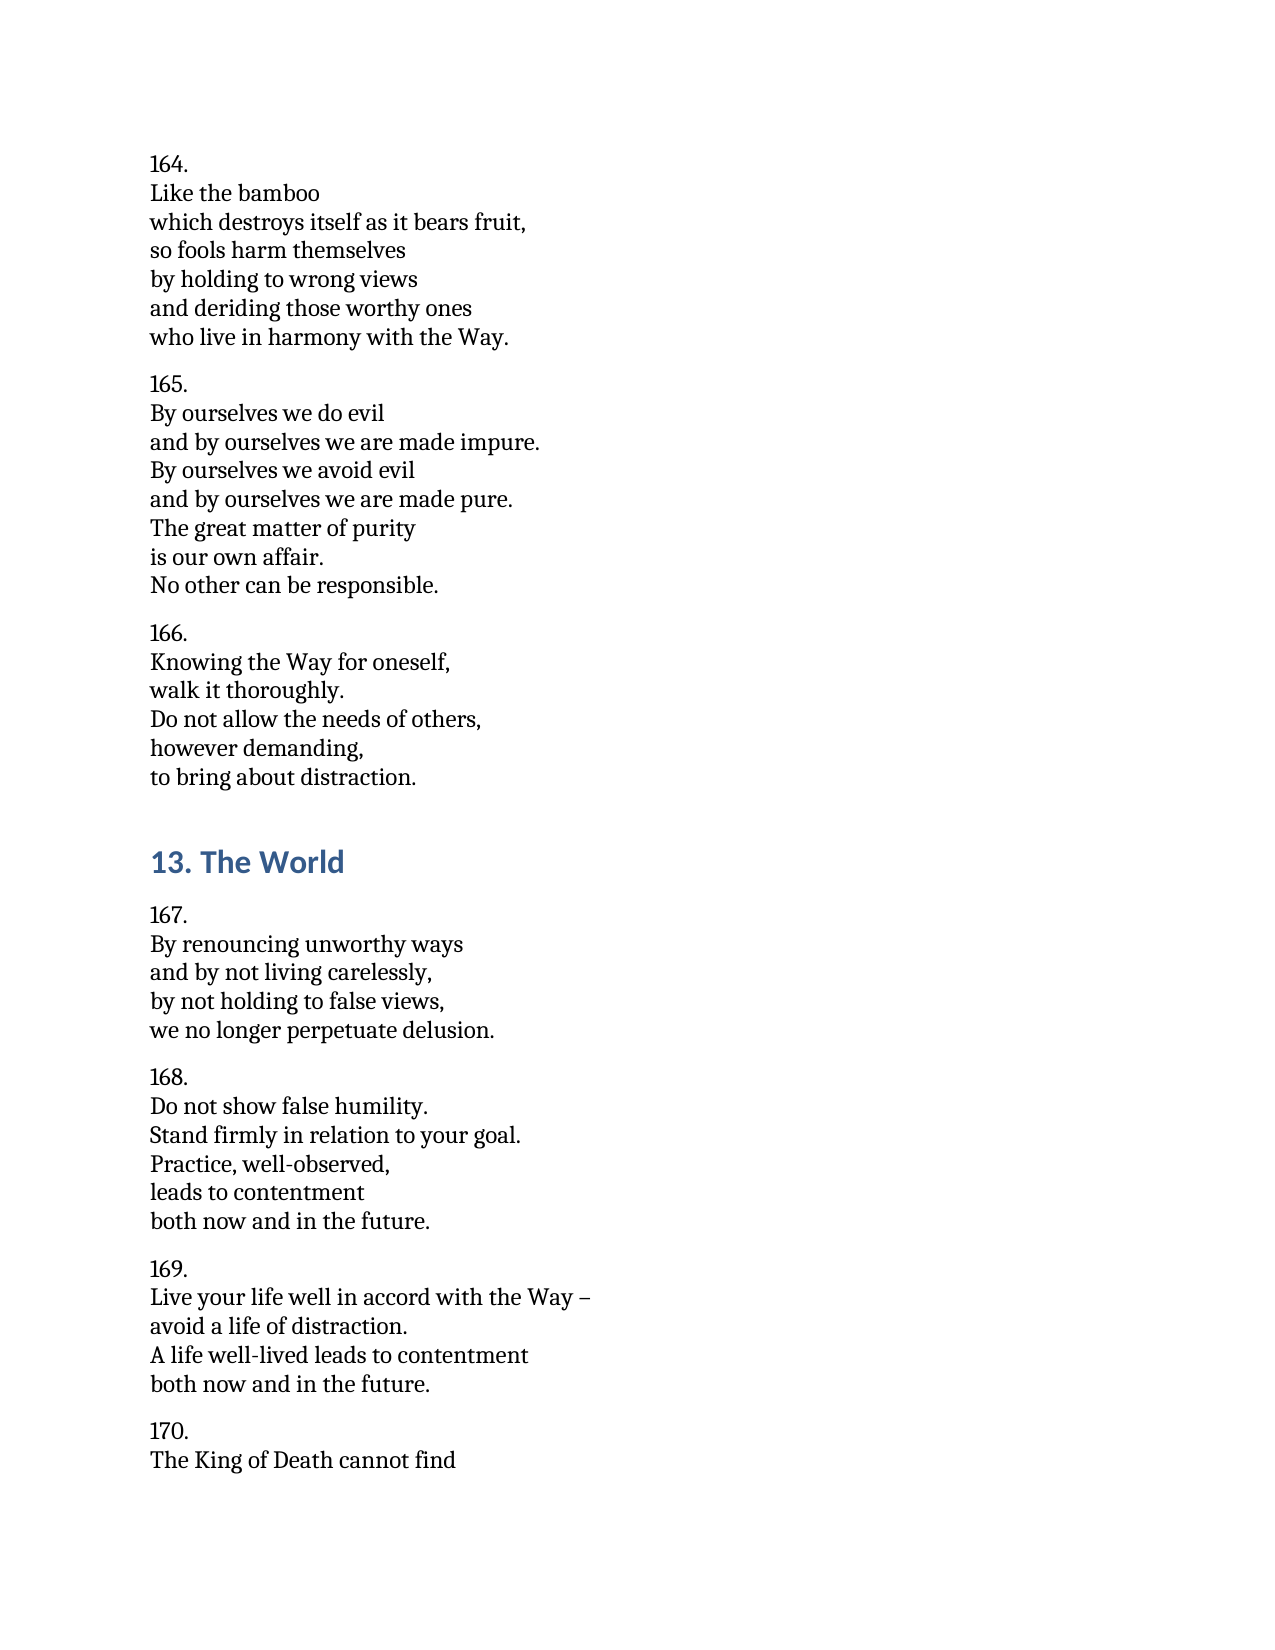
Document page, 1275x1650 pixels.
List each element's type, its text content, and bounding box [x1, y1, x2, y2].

text 167. By renouncing unworthy ways and by not living carelessly, by not holding to false views, we no longer perpetuate delusion. [150, 901, 1125, 1044]
subtitle 13. The World [150, 841, 1125, 882]
text 170. The King of Death cannot find those who look upon the world as insubstantial, as transient, a bubble – illusive, only a mirage. [150, 1417, 1125, 1474]
text 166. Knowing the Way for oneself, walk it thoroughly. Do not allow the needs of others, however demanding, to bring about distraction. [150, 619, 1125, 791]
text 169. Live your life well in accord with the Way – avoid a life of distraction. A life well-lived leads to contentment both now and in the future. [150, 1254, 1125, 1398]
text 165. By ourselves we do evil and by ourselves we are made impure. By ourselves we avoid evil and by ourselves we are made pure. The great matter of purity is our own affair. No other can be responsible. [150, 370, 1125, 600]
text 164. Like the bamboo which destroys itself as it bears fruit, so fools harm themselves by holding to wrong views and deriding those worthy ones who live in harmony with the Way. [150, 150, 1125, 351]
text 168. Do not show false humility. Stand firmly in relation to your goal. Practice, well-observed, leads to contentment both now and in the future. [150, 1063, 1125, 1236]
